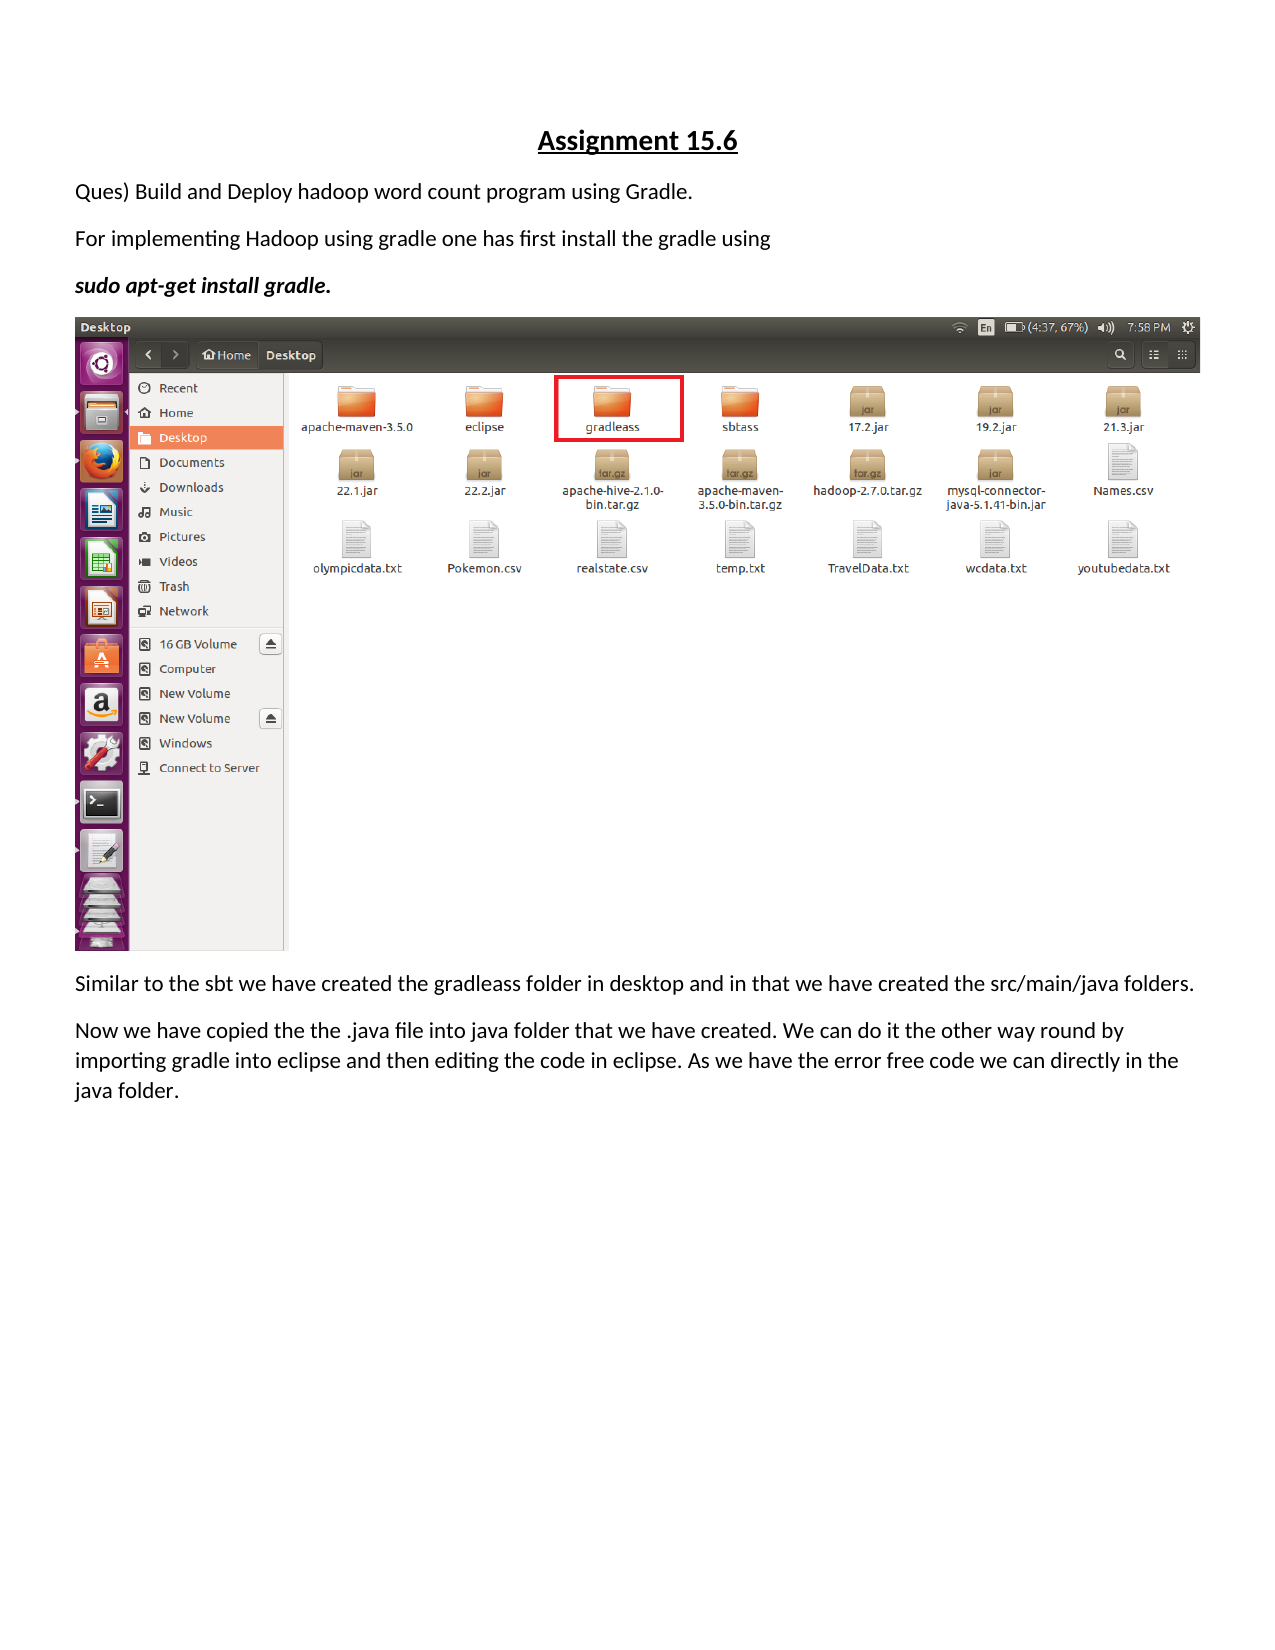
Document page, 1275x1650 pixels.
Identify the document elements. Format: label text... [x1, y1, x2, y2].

text sudo apt-get install gradle. [75, 271, 1200, 299]
text Assignment 15.6 [75, 122, 1200, 157]
text Ques) Build and Deploy hadoop word count program using Gradle. [75, 177, 1200, 205]
text Now we have copied the the .java file into java folder that we have created. We can do it the other way round by importing gradle into eclipse and then editing the code in eclipse. As we have the error free code we can directly in the java folder. [75, 1016, 1200, 1104]
text Similar to the sbt we have created the gradleass folder in desktop and in that we have created the src/main/java folders. [75, 969, 1200, 997]
picture [75, 317, 1200, 951]
text For implementing Hadoop using gradle one has first install the gradle using [75, 224, 1200, 252]
